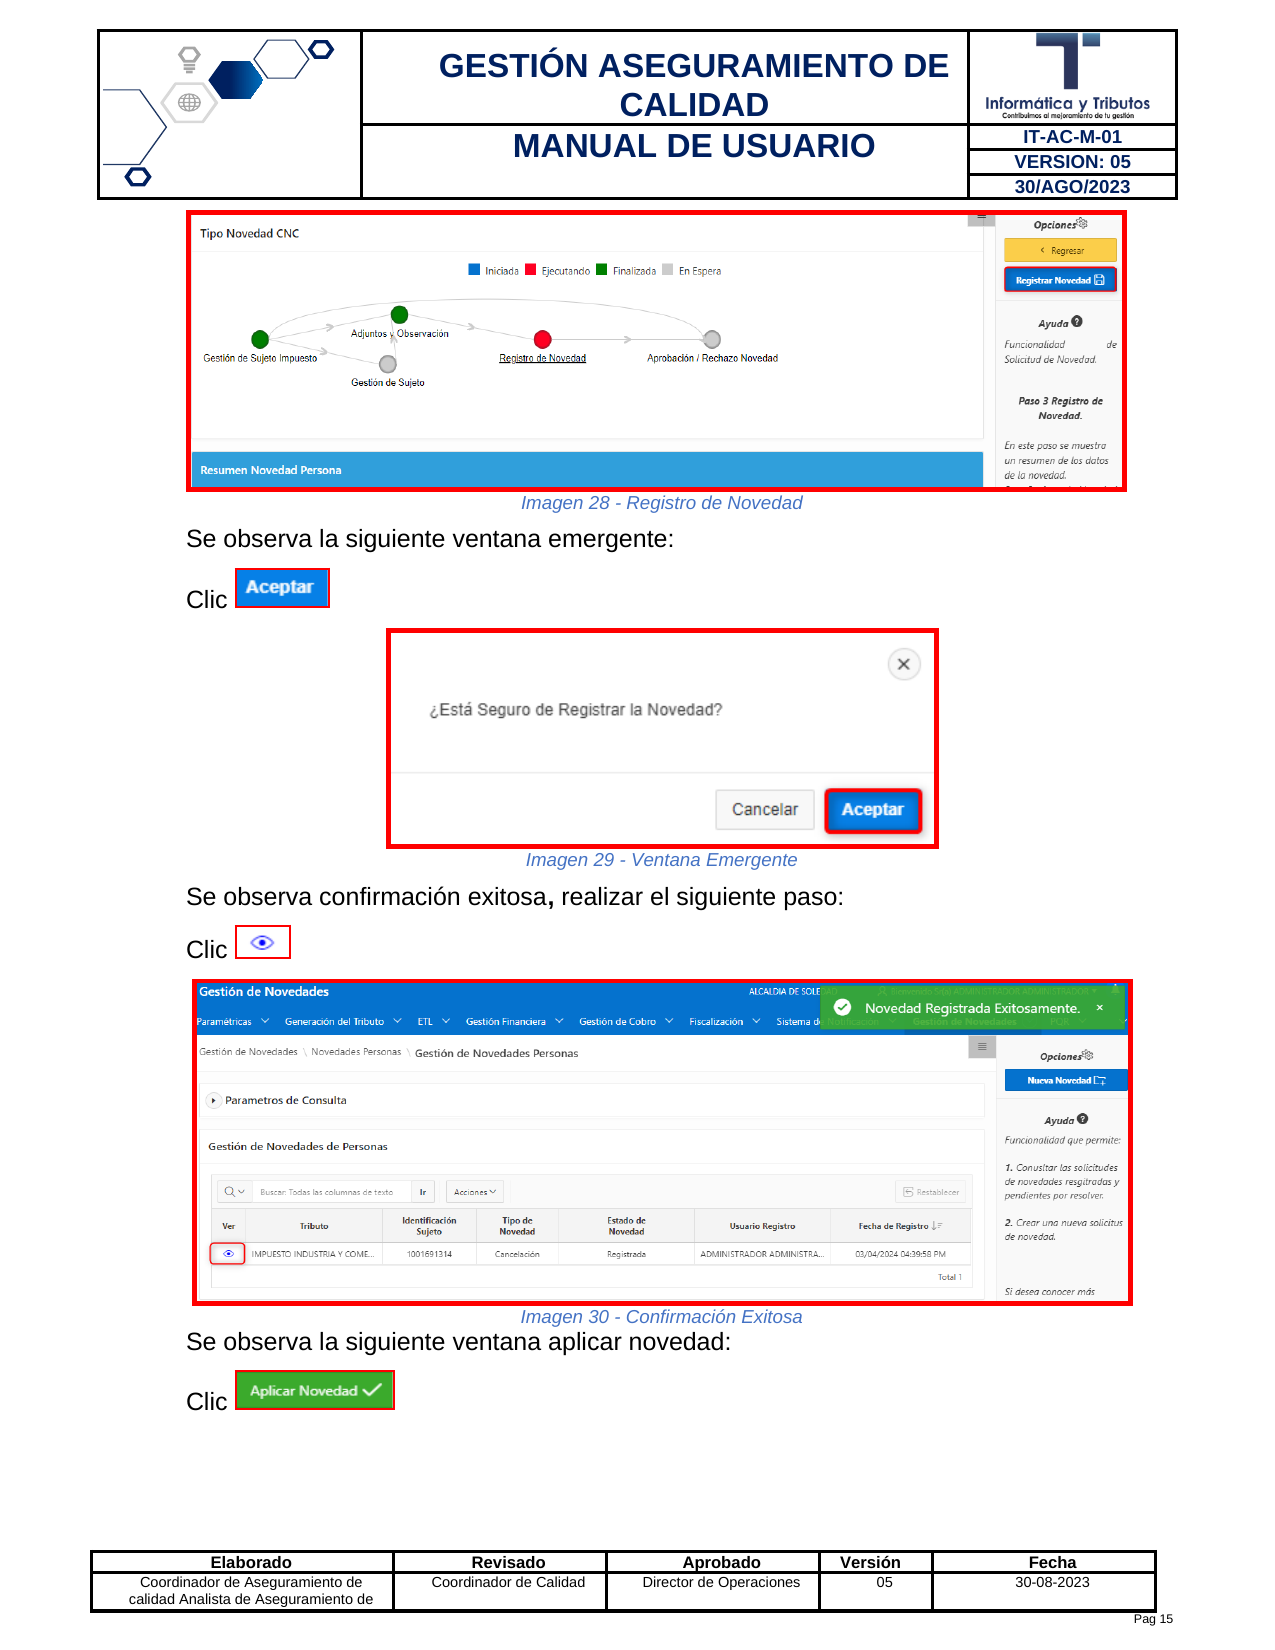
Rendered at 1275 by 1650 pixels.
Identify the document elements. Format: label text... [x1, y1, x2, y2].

picture [237, 1372, 393, 1408]
picture [985, 32, 1150, 120]
picture [391, 633, 934, 844]
text Clic [186, 567, 1139, 613]
list Clic [186, 1370, 1139, 1415]
list Clic [186, 924, 1139, 964]
text Se observa la siguiente ventana emergente: [186, 524, 1139, 553]
text Imagen 29 - Ventana Emergente [186, 849, 1139, 871]
picture [237, 570, 328, 606]
text Se observa confirmación exitosa, realizar el siguiente paso: [186, 881, 1139, 910]
picture [191, 215, 1122, 487]
text Imagen 30 - Confirmación Exitosa [186, 1306, 1139, 1327]
picture [237, 927, 289, 957]
text Imagen 28 - Registro de Novedad [186, 492, 1139, 514]
picture [197, 983, 1128, 1301]
list Se observa la siguiente ventana aplicar novedad: [186, 1327, 1139, 1356]
